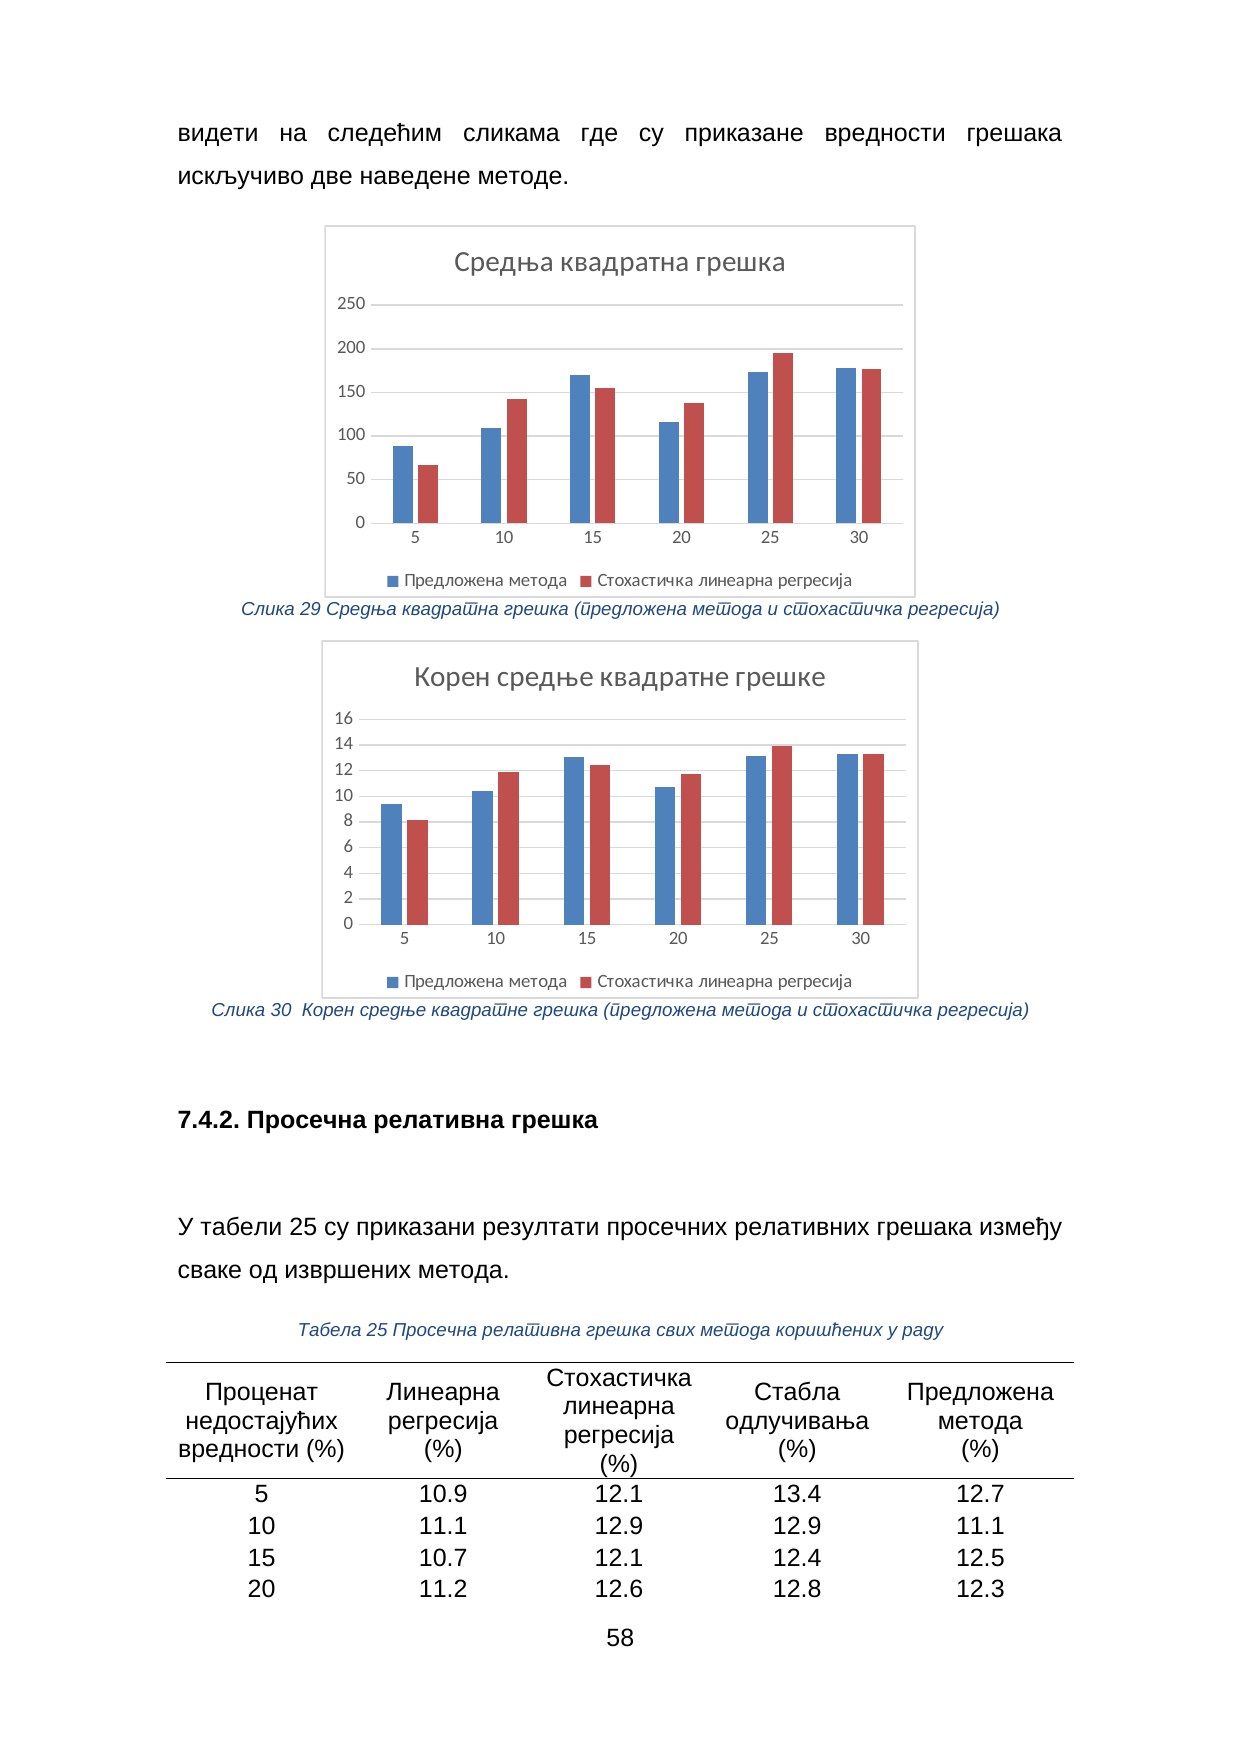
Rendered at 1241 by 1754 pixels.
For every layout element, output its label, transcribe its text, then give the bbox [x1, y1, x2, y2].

table_cell 10.7 [357, 1541, 529, 1573]
table_cell 12.3 [886, 1573, 1074, 1604]
table_cell 12.7 [886, 1479, 1074, 1509]
table_cell 11.2 [357, 1573, 529, 1604]
table_header Проценат недостајућих вредности (%) [166, 1363, 357, 1478]
table_cell 12.6 [529, 1573, 708, 1604]
table_cell 12.9 [708, 1509, 886, 1541]
table_cell 12.4 [708, 1541, 886, 1573]
table_cell 13.4 [708, 1479, 886, 1509]
table_cell 10.9 [357, 1479, 529, 1509]
table_cell 20 [166, 1573, 357, 1604]
text У табели 25 су приказани резултати просечних релативних грешака између сваке од извршених метода. [177, 1212, 1063, 1284]
table_header Предложена метода (%) [886, 1363, 1074, 1478]
text Табела 25 Просечна релативна грешка свих метода коришћених у раду [177, 1319, 1063, 1341]
table_cell 11.1 [886, 1509, 1074, 1541]
table_cell 5 [166, 1479, 357, 1509]
table_cell 12.1 [529, 1541, 708, 1573]
table_header Линеарна регресија (%) [357, 1363, 529, 1478]
table_cell 12.5 [886, 1541, 1074, 1573]
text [177, 118, 1063, 190]
table_cell 15 [166, 1541, 357, 1573]
table_header Стохастичка линеарна регресија (%) [529, 1363, 708, 1478]
table_cell 12.8 [708, 1573, 886, 1604]
subtitle 7.4.2. Просечна релативна грешка [177, 1105, 1063, 1134]
table_header Стабла одлучивања (%) [708, 1363, 886, 1478]
table_cell 10 [166, 1509, 357, 1541]
table_cell 11.1 [357, 1509, 529, 1541]
table_cell 12.1 [529, 1479, 708, 1509]
table_cell 12.9 [529, 1509, 708, 1541]
